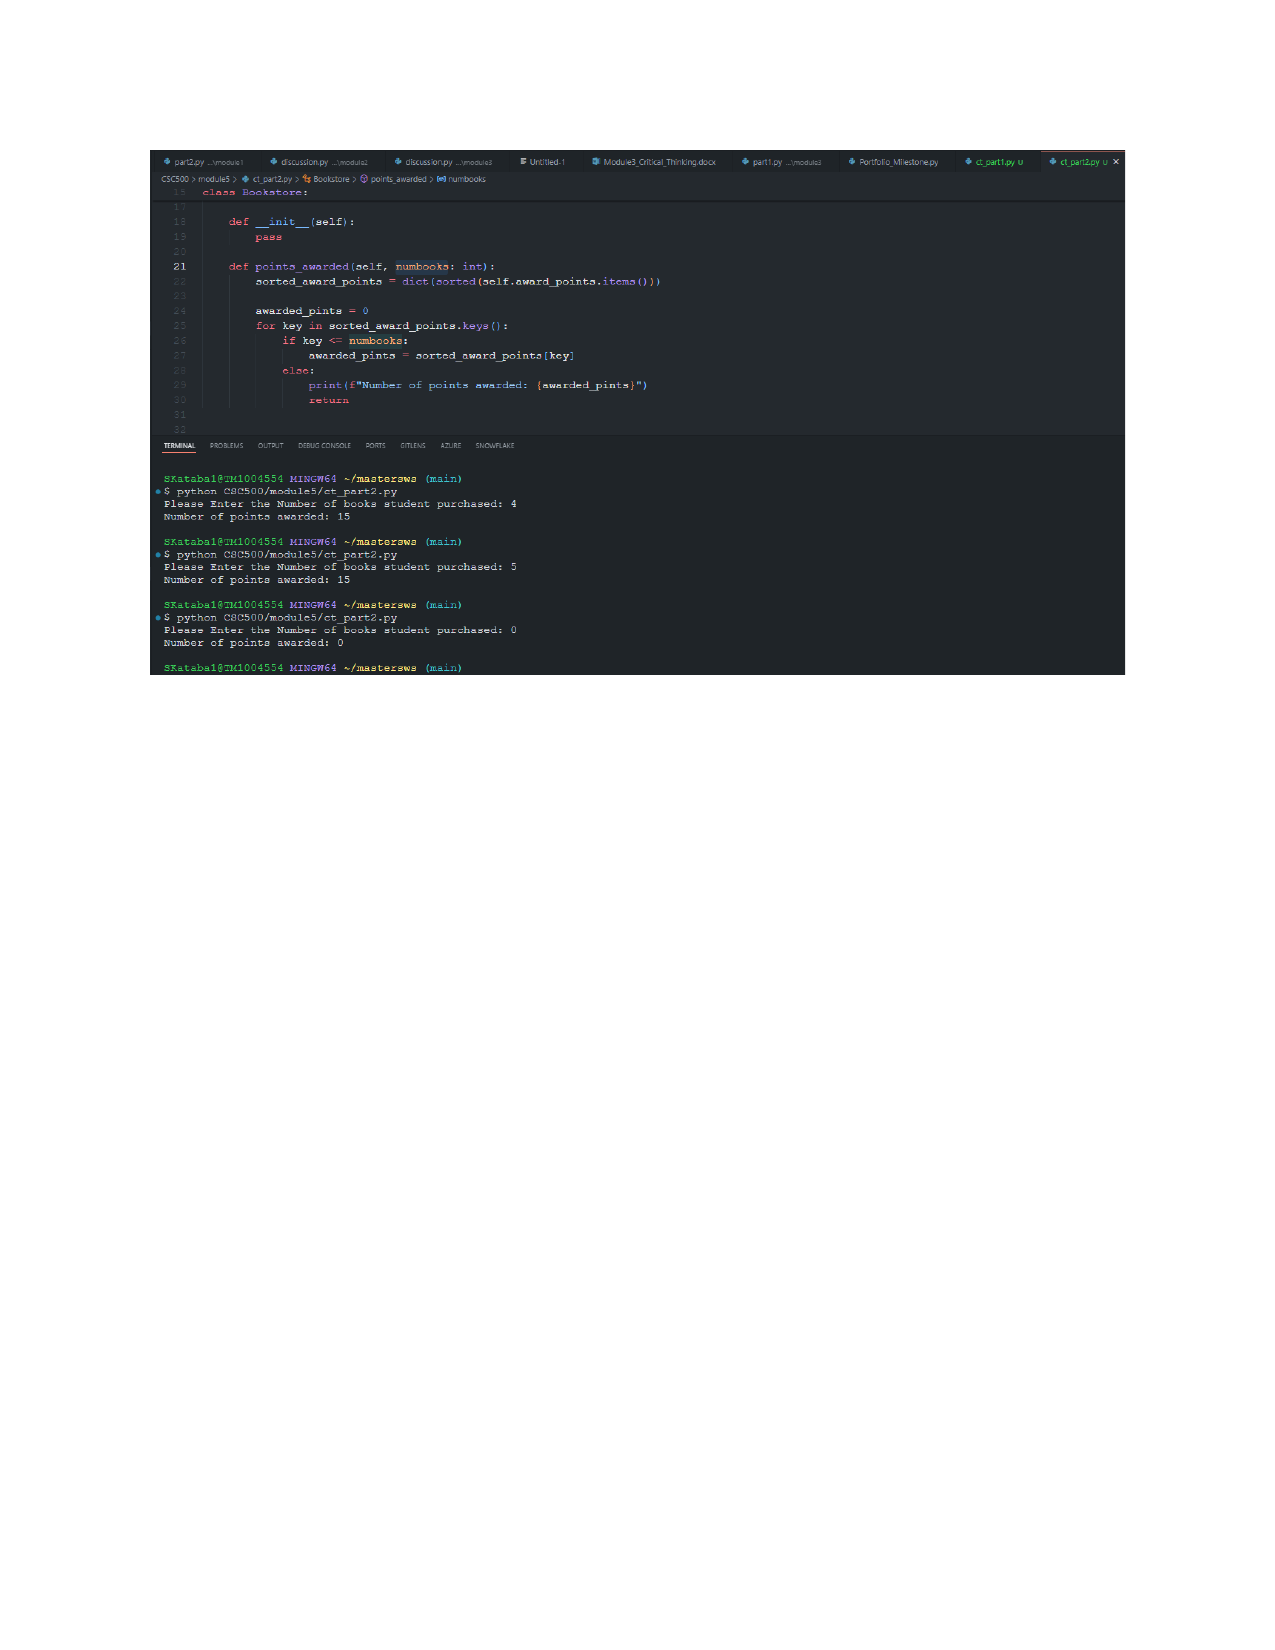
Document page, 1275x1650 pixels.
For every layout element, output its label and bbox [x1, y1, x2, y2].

picture [150, 150, 1125, 675]
